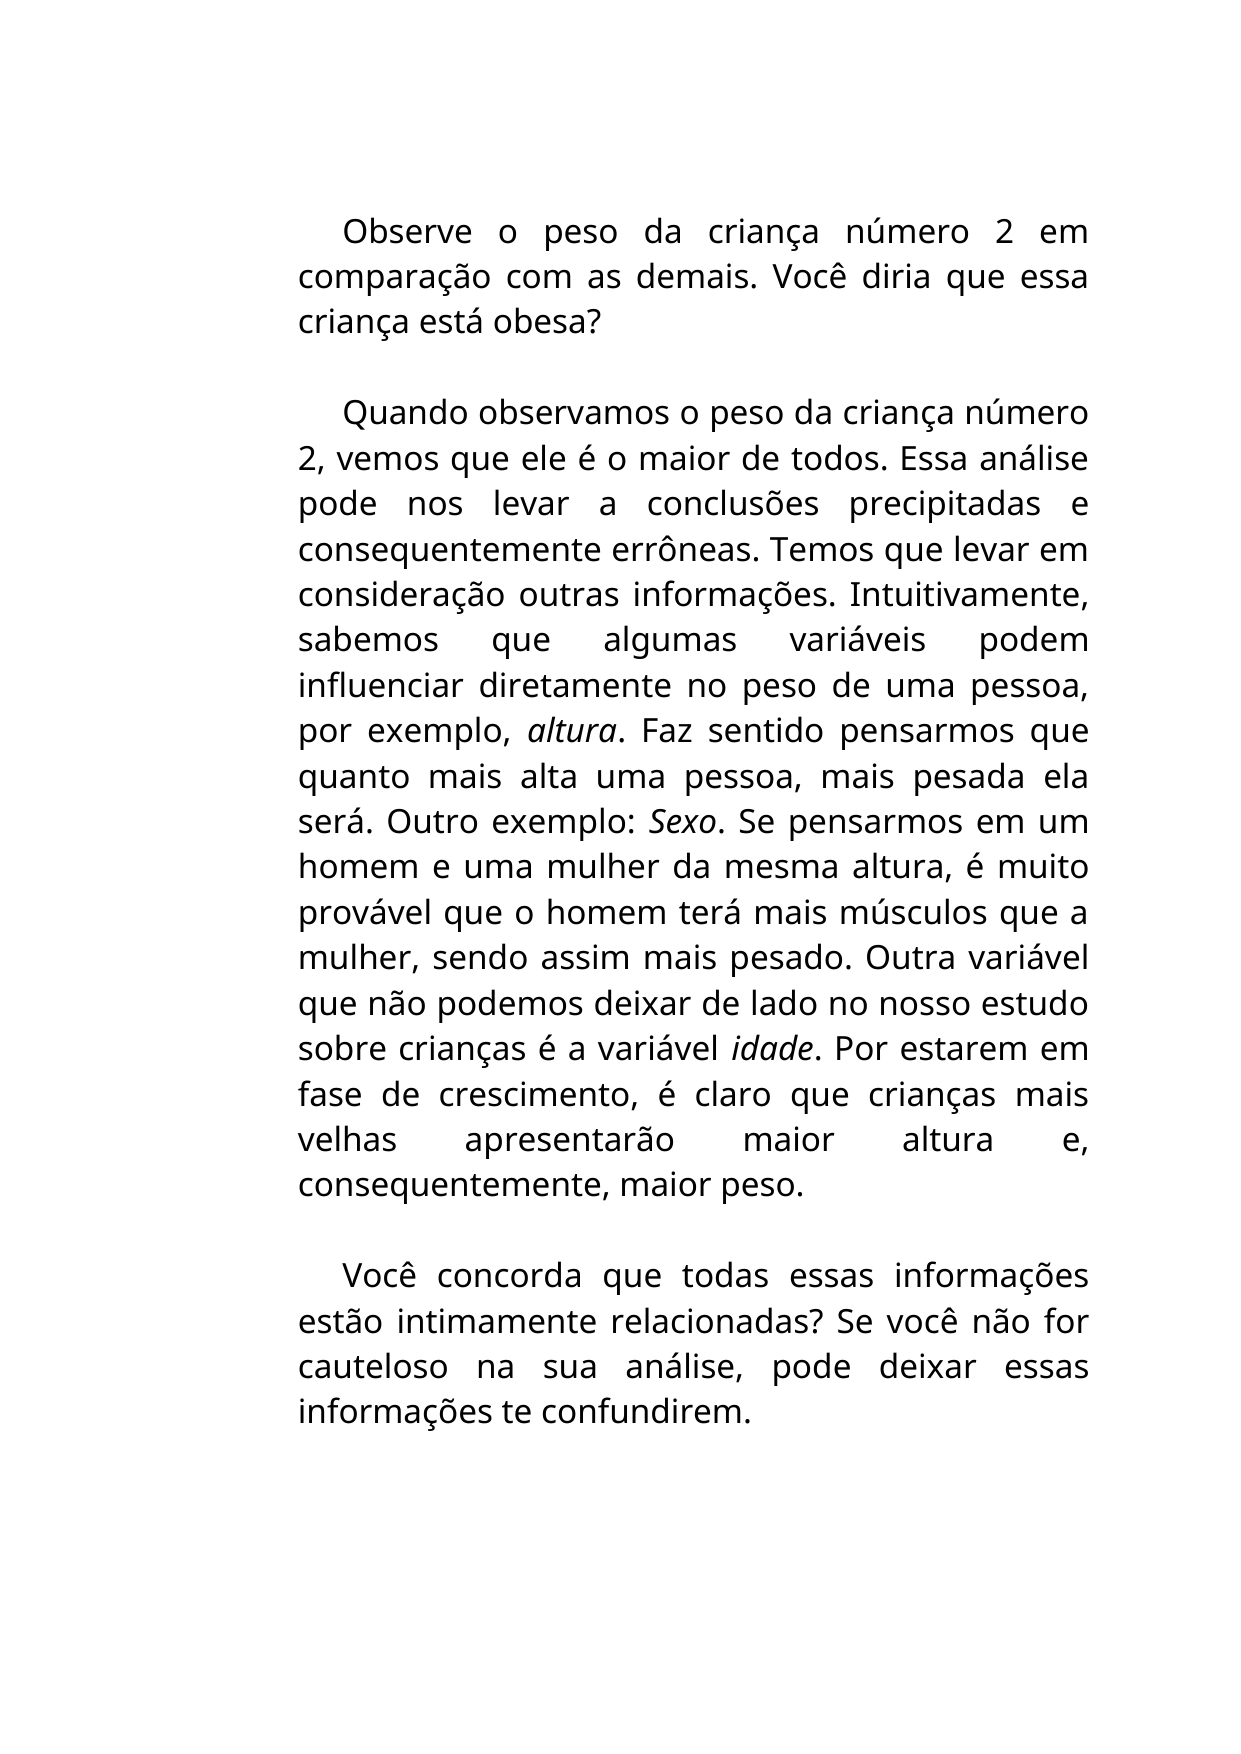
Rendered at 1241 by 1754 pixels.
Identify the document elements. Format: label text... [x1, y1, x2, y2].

text Quando observamos o peso da criança número 2, vemos que ele é o maior de todos. Essa análise pode nos levar a conclusões precipitadas e consequentemente errôneas. Temos que levar em consideração outras informações. Intuitivamente, sabemos que algumas variáveis podem influenciar diretamente no peso de uma pessoa, por exemplo, altura. Faz sentido pensarmos que quanto mais alta uma pessoa, mais pesada ela será. Outro exemplo: Sexo. Se pensarmos em um homem e uma mulher da mesma altura, é muito provável que o homem terá mais músculos que a mulher, sendo assim mais pesado. Outra variável que não podemos deixar de lado no nosso estudo sobre crianças é a variável idade. Por estarem em fase de crescimento, é claro que crianças mais velhas apresentarão maior altura e, consequentemente, maior peso. [298, 389, 1090, 1207]
text Você concorda que todas essas informações estão intimamente relacionadas? Se você não for cauteloso na sua análise, pode deixar essas informações te confundirem. [298, 1252, 1090, 1434]
text Observe o peso da criança número 2 em comparação com as demais. Você diria que essa criança está obesa? [298, 207, 1090, 344]
